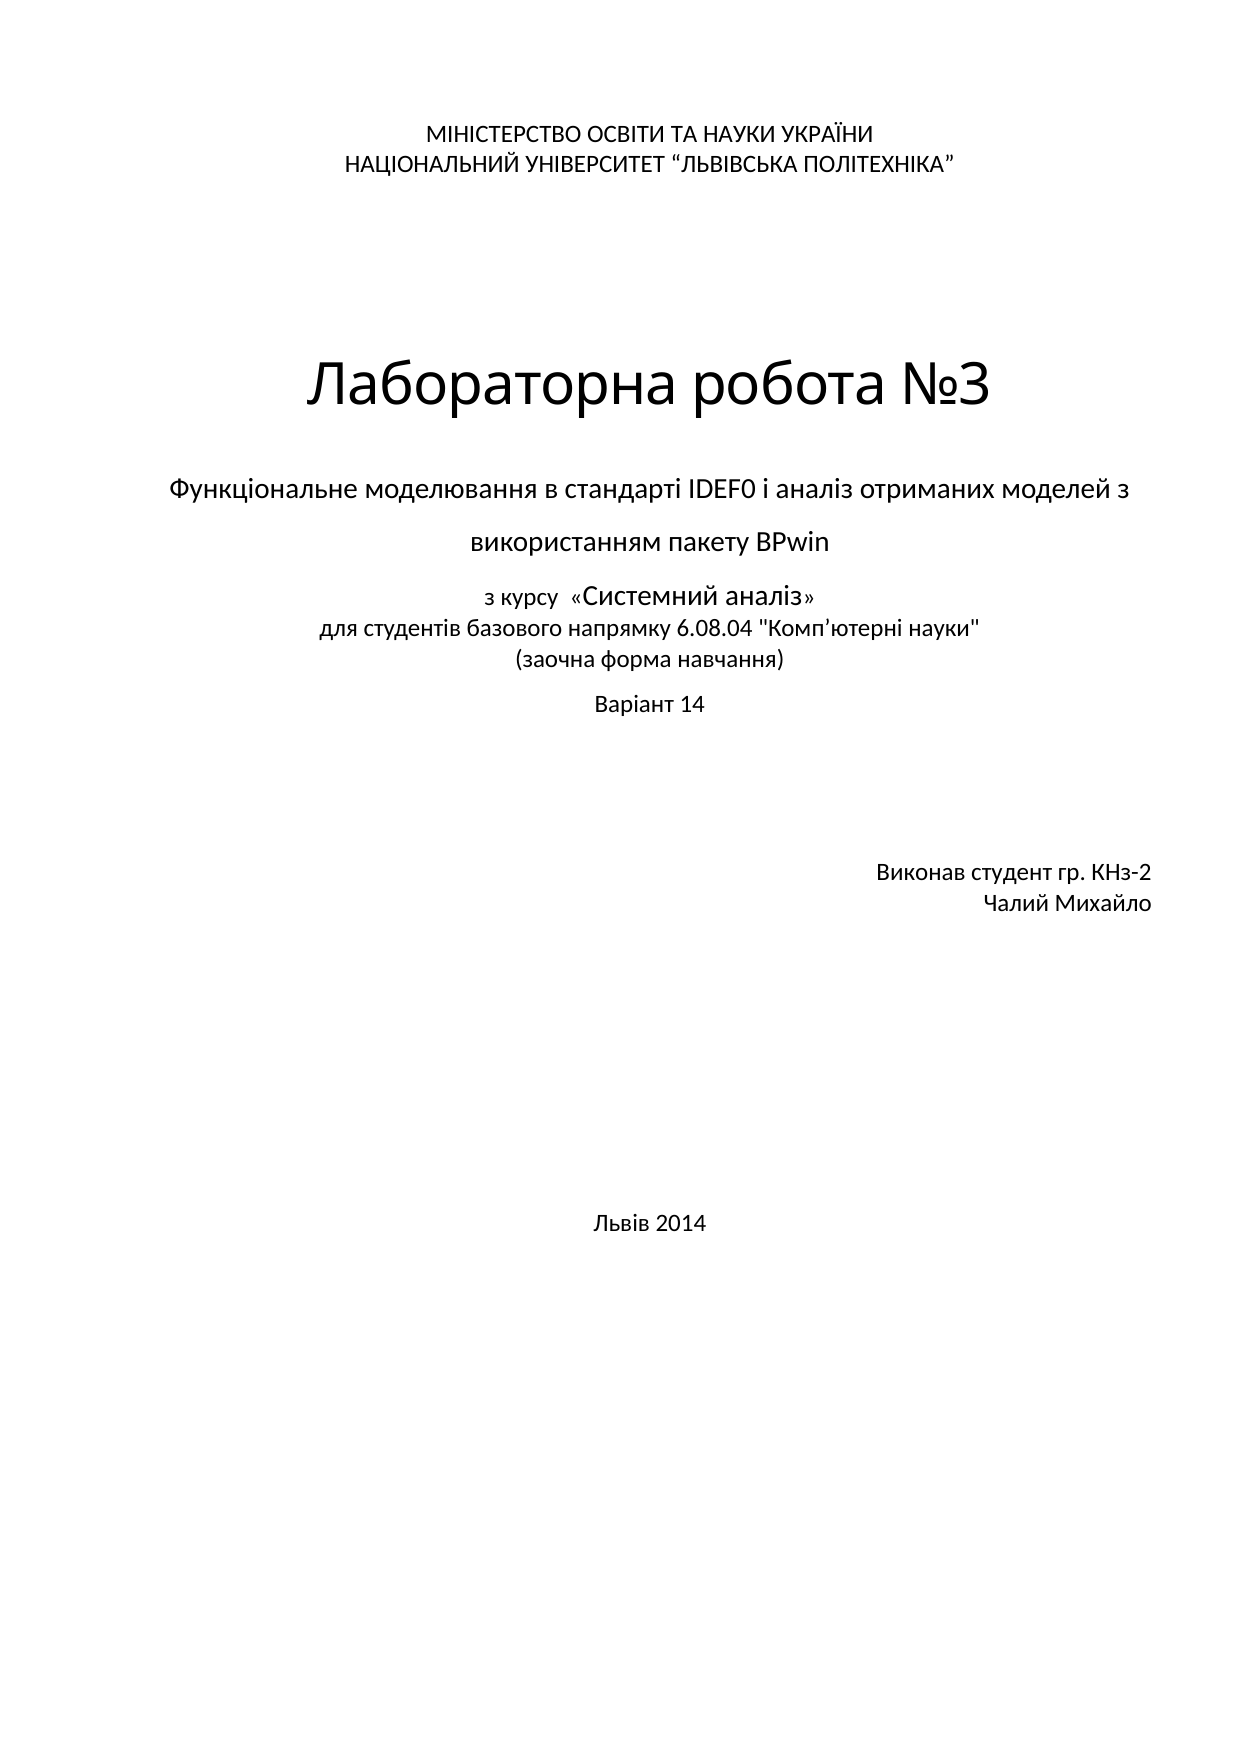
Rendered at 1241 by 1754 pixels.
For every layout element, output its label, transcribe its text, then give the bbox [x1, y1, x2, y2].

text Львів 2014 [148, 1207, 1152, 1238]
text Варіант 14 [148, 688, 1152, 719]
text Чалий Михайло [148, 887, 1152, 917]
text МІНІСТЕРСТВО ОСВІТИ ТА НАУКИ УКРАЇНИ [148, 118, 1152, 149]
text НАЦІОНАЛЬНИЙ УНІВЕРСИТЕТ “ЛЬВІВСЬКА ПОЛІТЕХНІКА” [148, 149, 1152, 179]
text Функціональне моделювання в стандарті IDEF0 і аналіз отриманих моделей з використанням пакету BPwin [148, 421, 1152, 559]
text Виконав студент гр. КНз-2 [148, 856, 1152, 887]
text (заочна форма навчання) [148, 643, 1152, 673]
text з курсу «Системний аналіз» [148, 577, 1152, 612]
text для студентів базового напрямку 6.08.04 "Комп’ютерні науки" [148, 612, 1152, 643]
